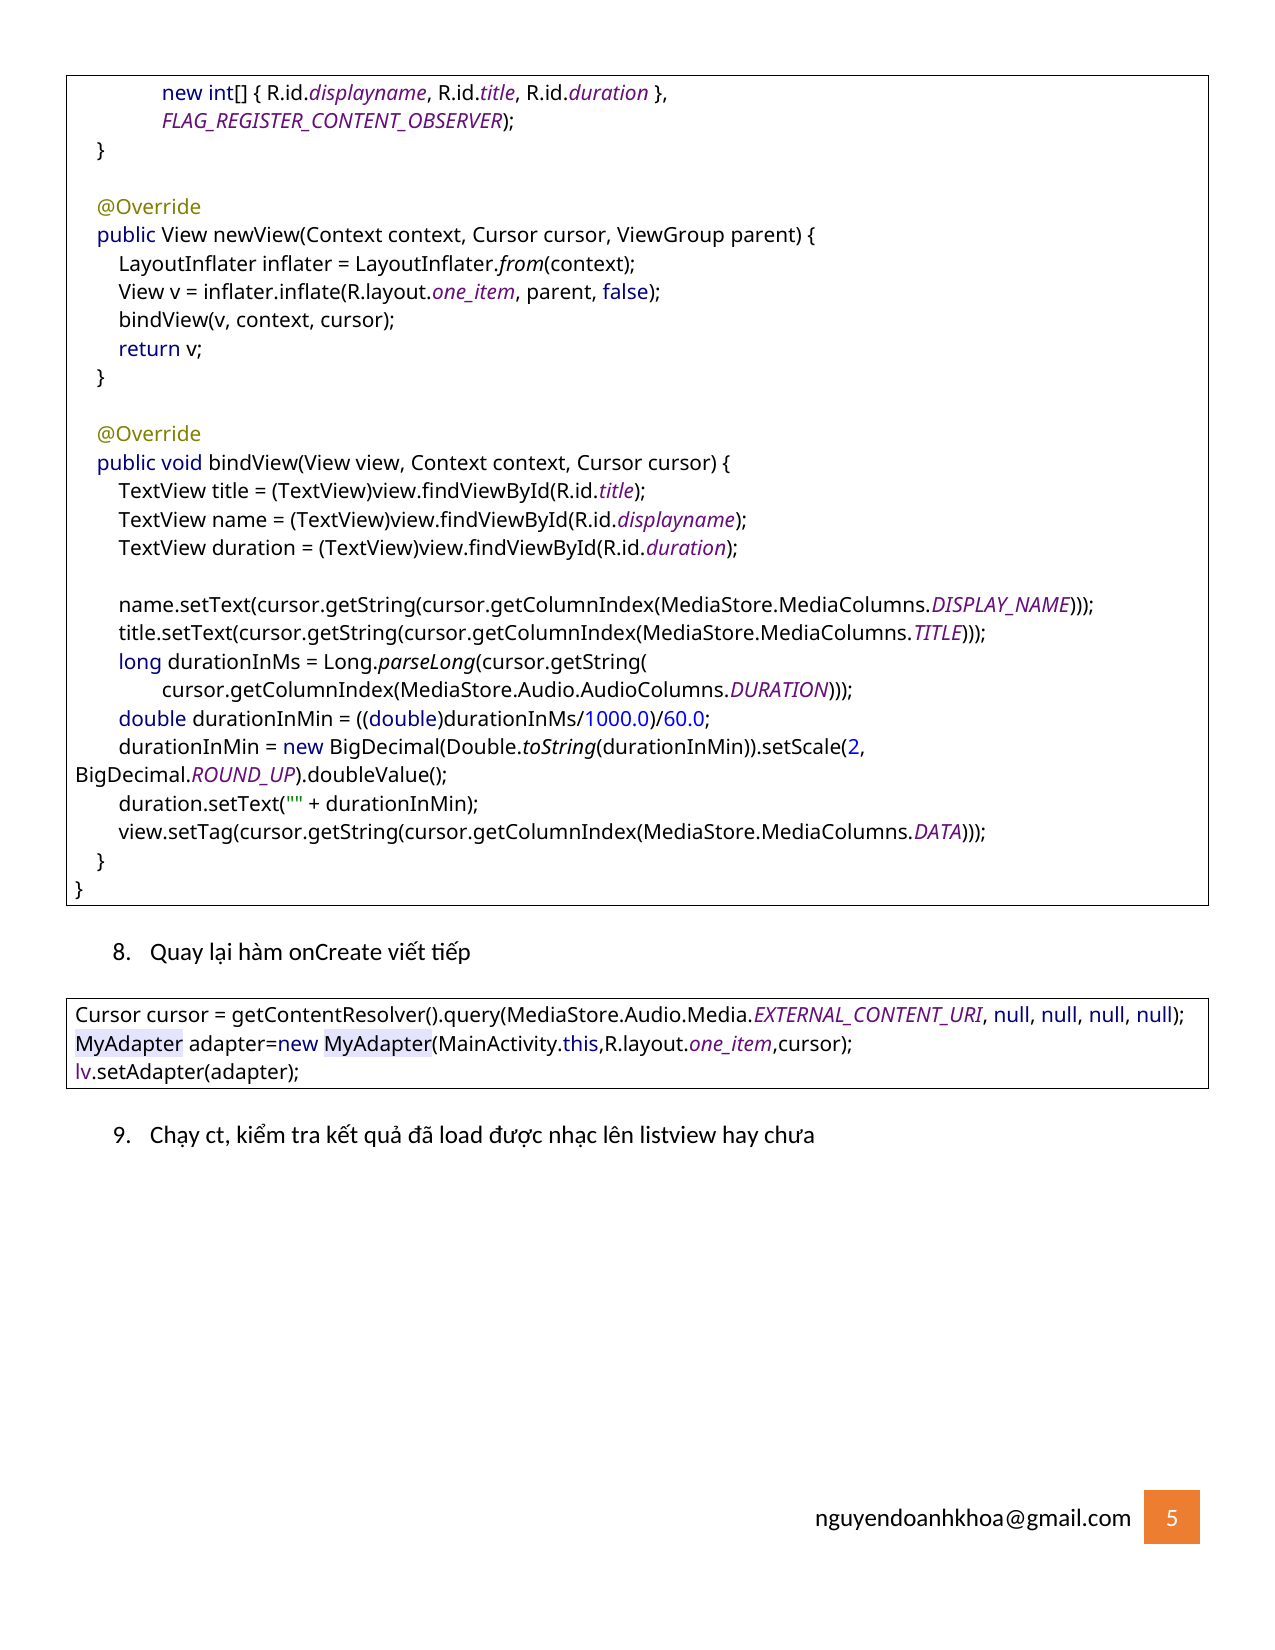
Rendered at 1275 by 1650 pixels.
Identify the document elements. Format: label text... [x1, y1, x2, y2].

list Quay lại hàm onCreate viết tiếp [112, 936, 1200, 967]
list Chạy ct, kiểm tra kết quả đã load được nhạc lên listview hay chưa [112, 1119, 1200, 1150]
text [67, 76, 1208, 905]
text Cursor cursor = getContentResolver().query(MediaStore.Audio.Media.EXTERNAL_CONTENT_URI, null, null, null, null); MyAdapter adapter=new MyAdapter(MainActivity.this,R.layout.one_item,cursor); lv.setAdapter(adapter); [67, 999, 1208, 1088]
